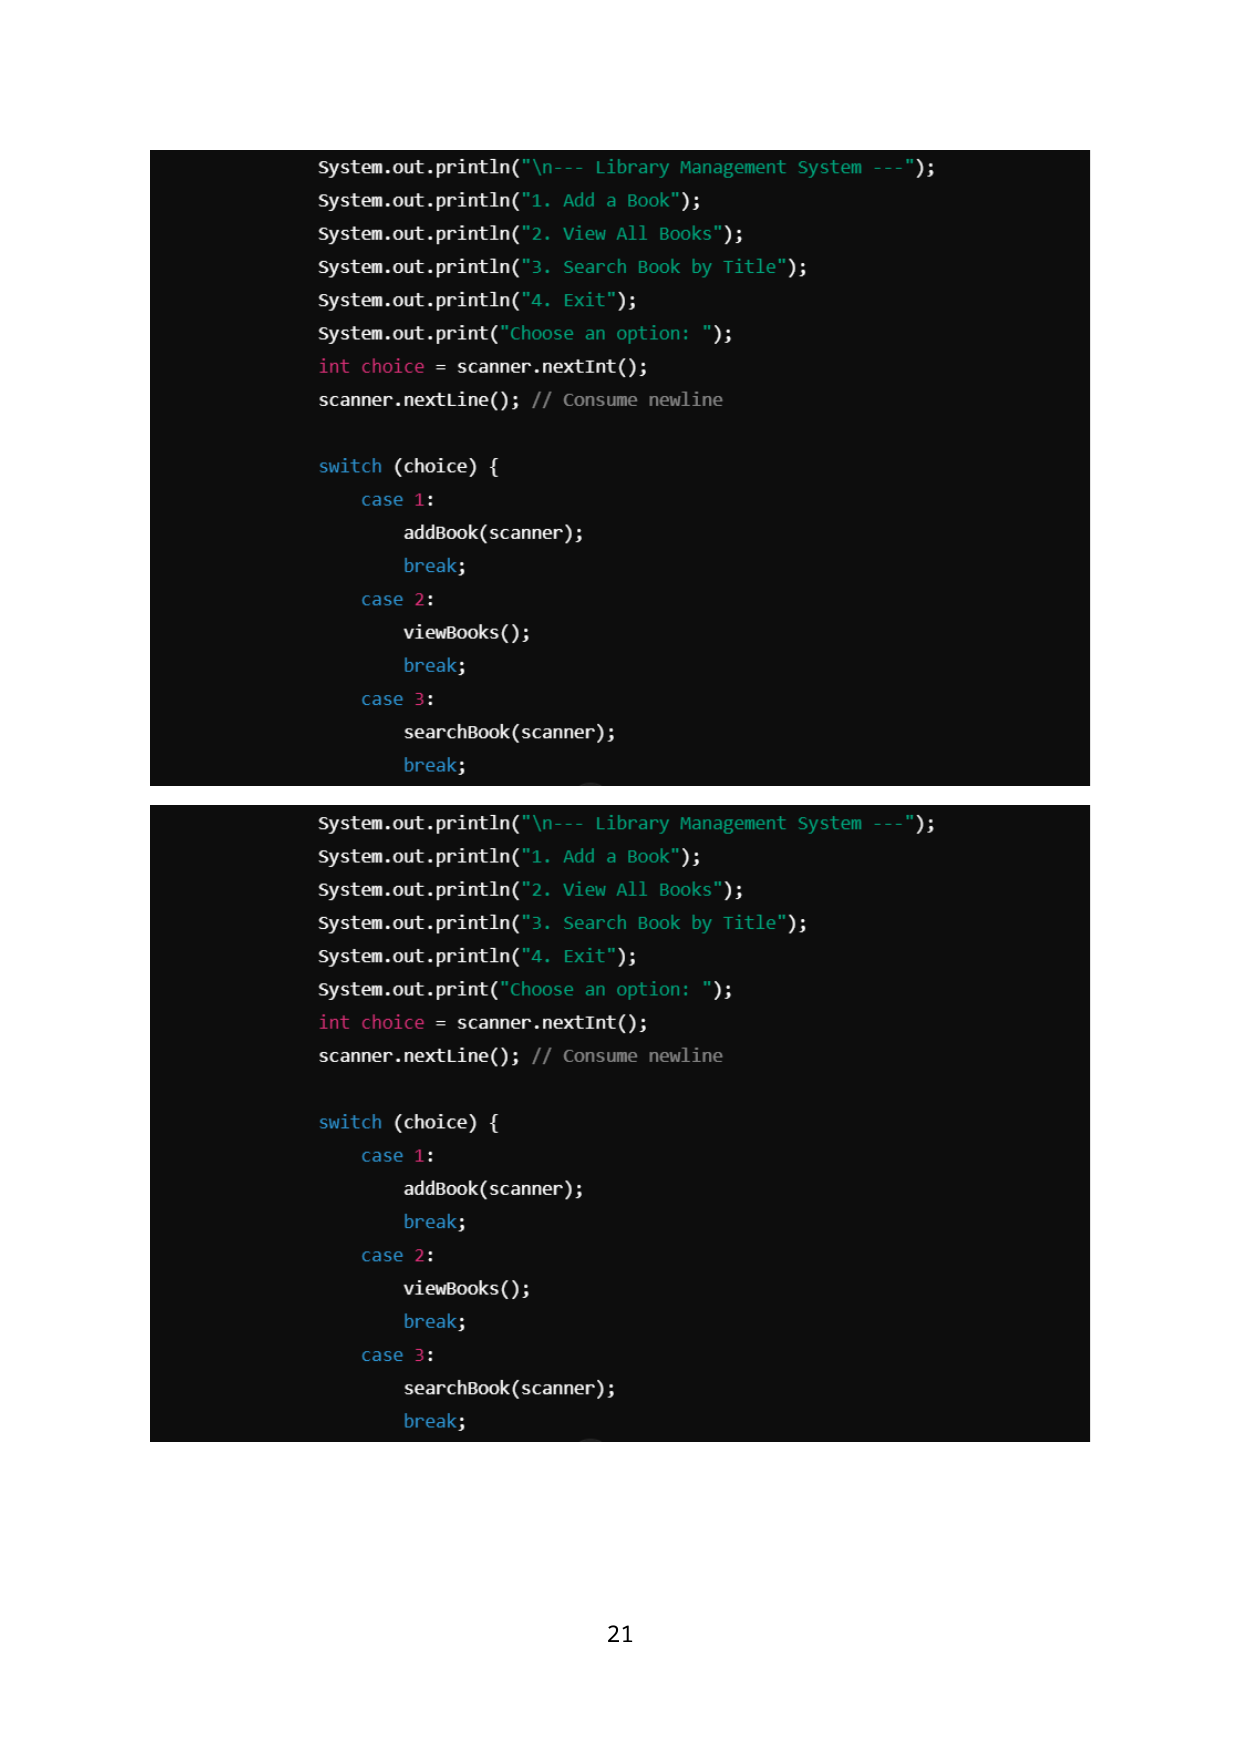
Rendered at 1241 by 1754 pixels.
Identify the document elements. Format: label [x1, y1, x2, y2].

picture [150, 150, 1091, 786]
picture [150, 805, 1091, 1442]
